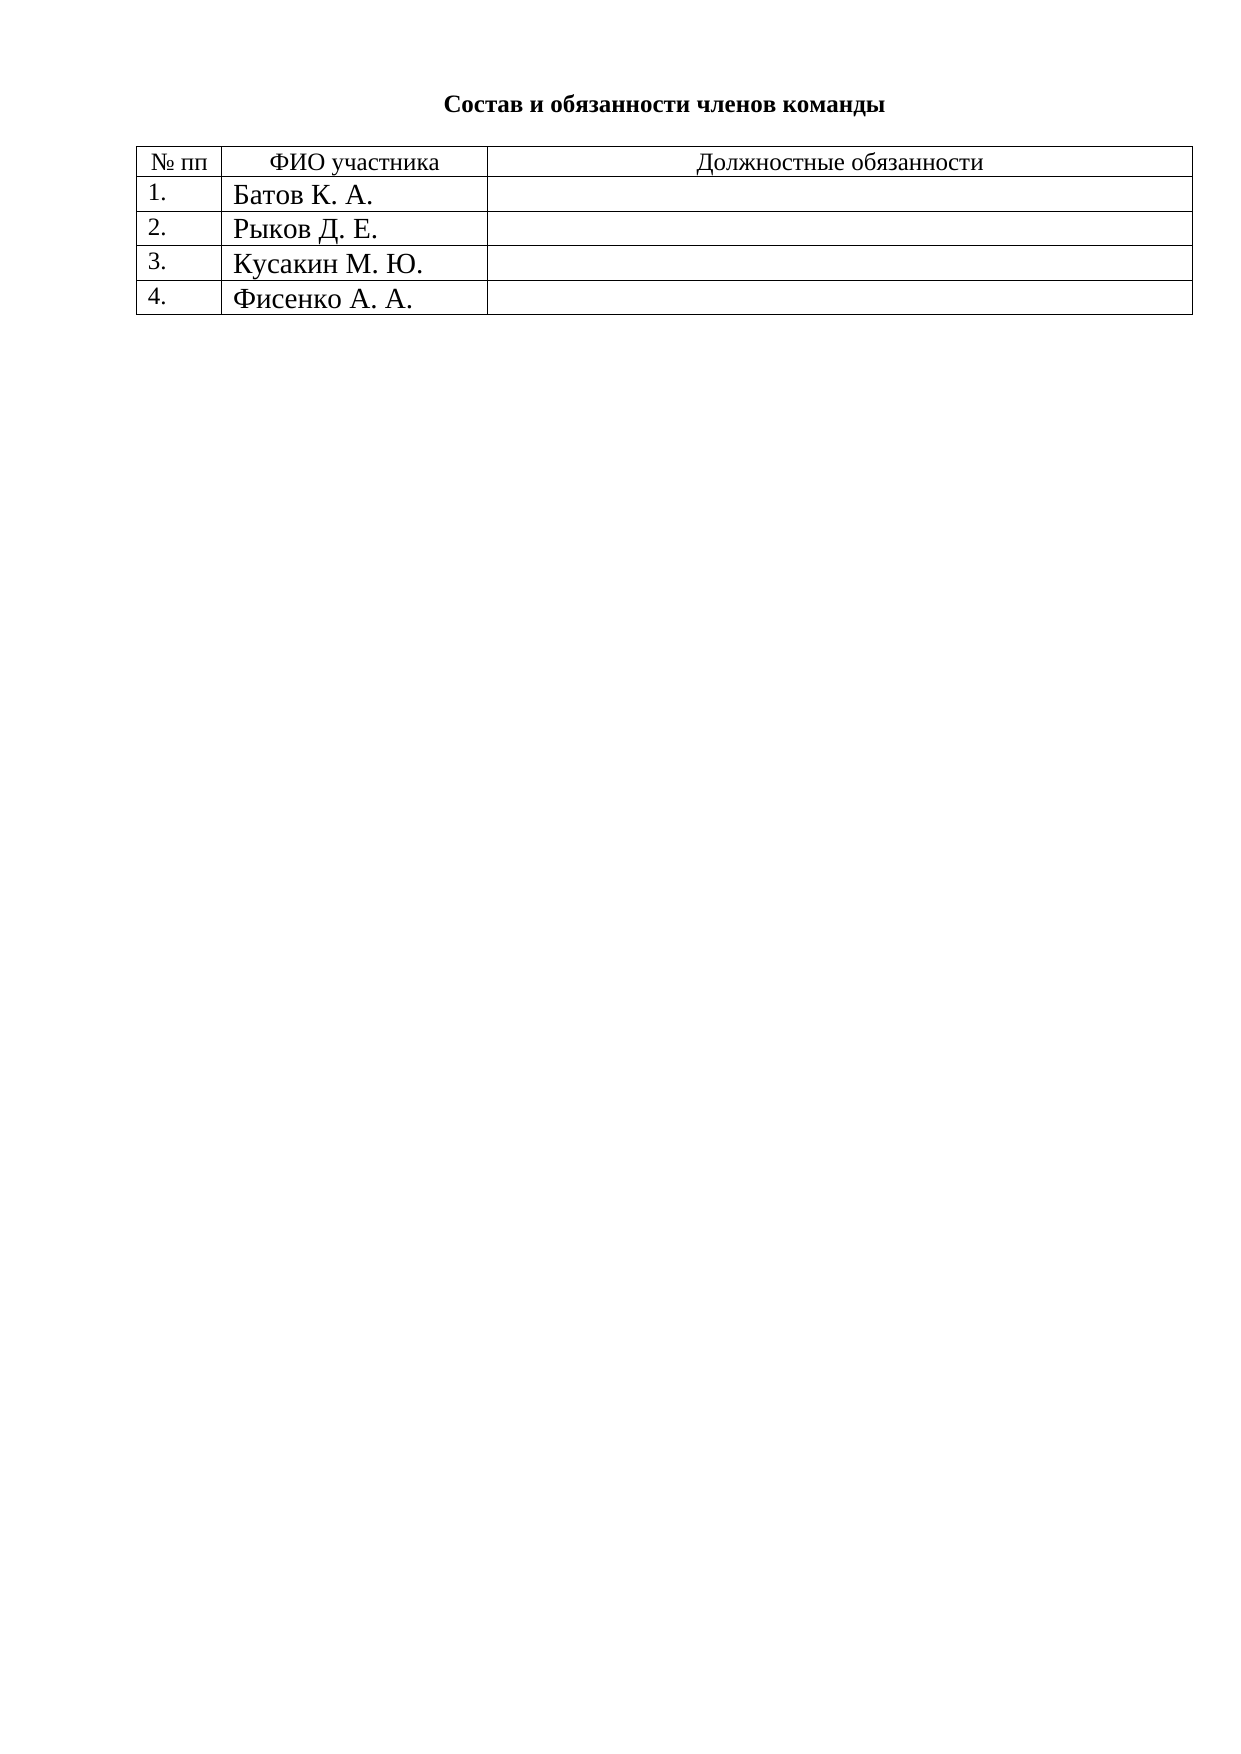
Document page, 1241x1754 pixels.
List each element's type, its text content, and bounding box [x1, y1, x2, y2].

table_cell Рыков Д. Е. [222, 212, 487, 245]
table_cell [137, 177, 221, 211]
table_cell [488, 212, 1192, 245]
table_cell [137, 281, 221, 314]
table_cell Кусакин М. Ю. [222, 246, 487, 280]
table_cell [488, 246, 1192, 280]
table_cell Батов К. А. [222, 177, 487, 211]
table_header Должностные обязанности [488, 147, 1192, 176]
text Состав и обязанности членов команды [148, 89, 1181, 117]
table_cell [137, 212, 221, 245]
table_cell Фисенко А. А. [222, 281, 487, 314]
table_cell [488, 177, 1192, 211]
table_header № пп [137, 147, 221, 176]
table_cell [137, 246, 221, 280]
table_header ФИО участника [222, 147, 487, 176]
table_cell [488, 281, 1192, 314]
